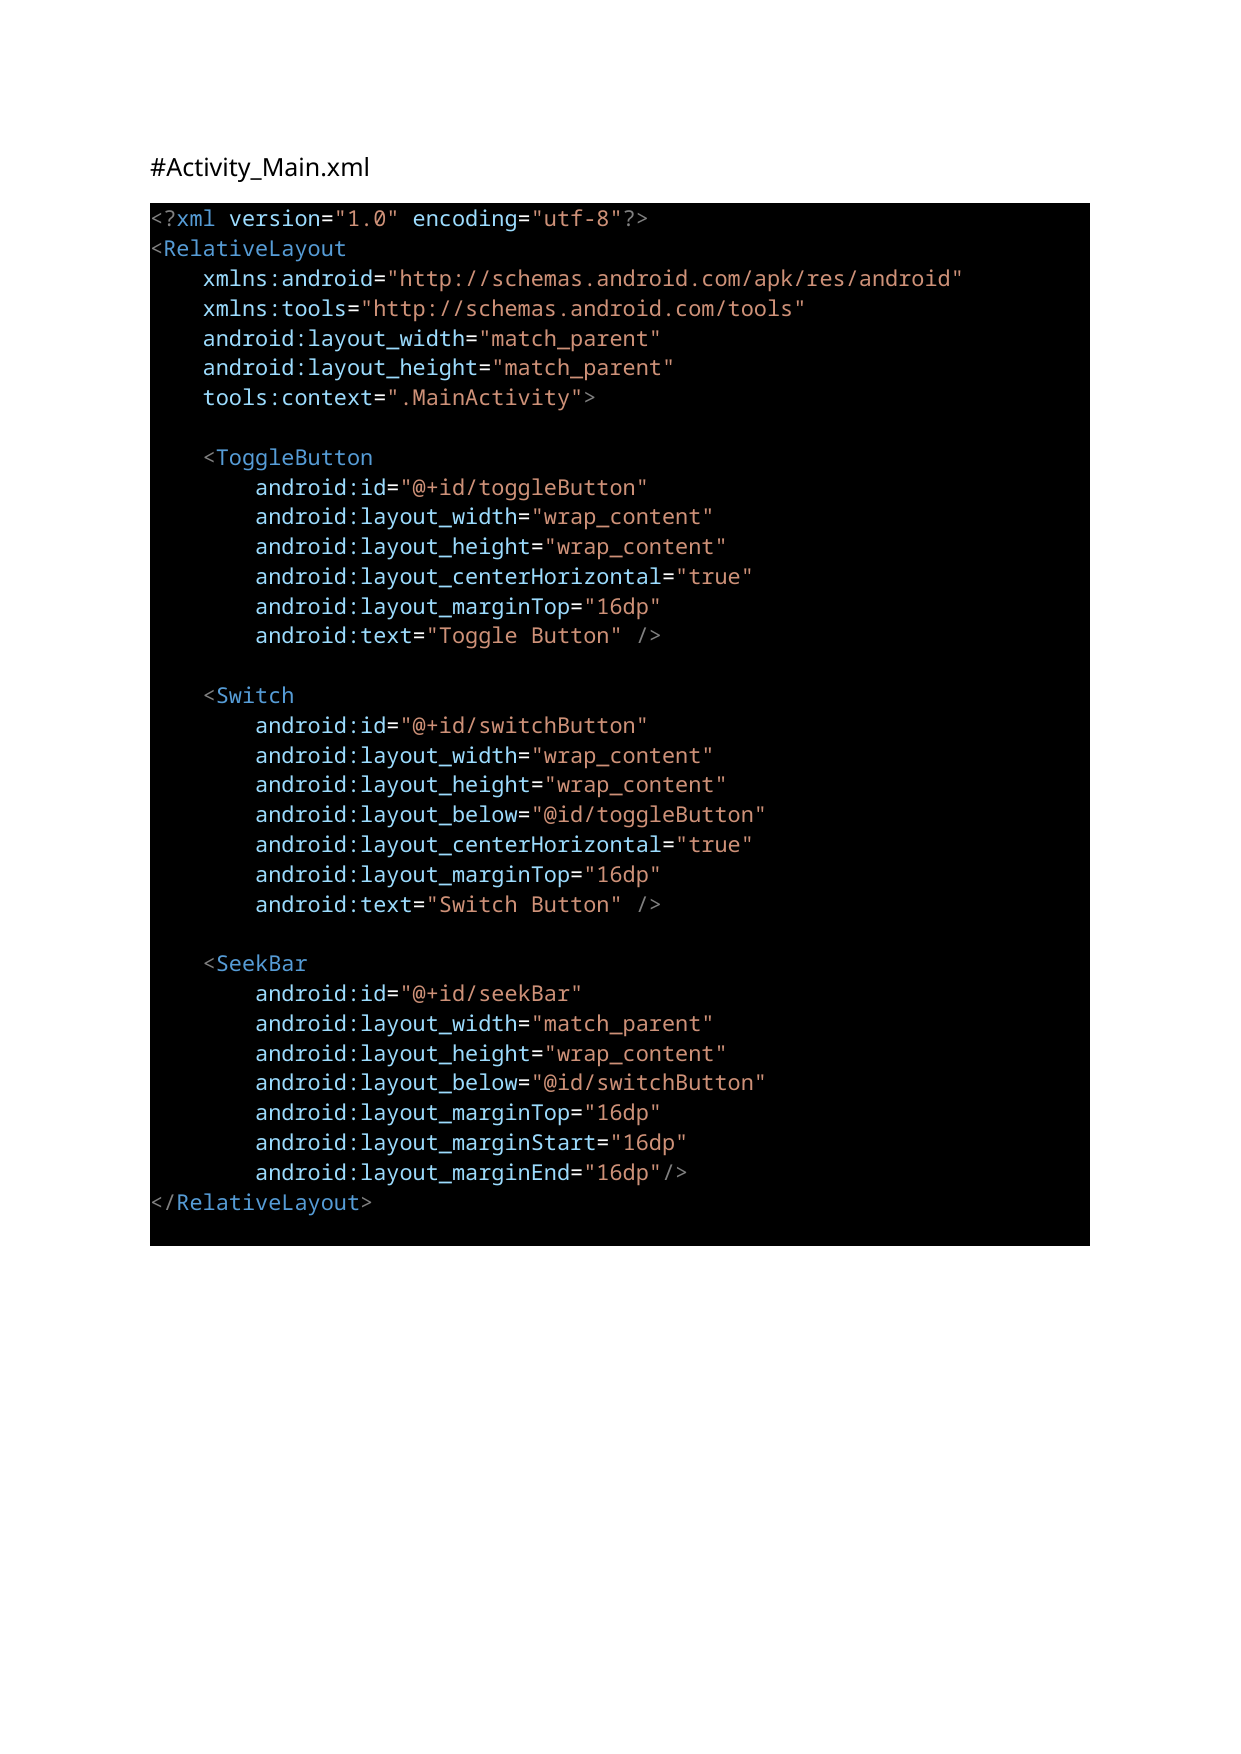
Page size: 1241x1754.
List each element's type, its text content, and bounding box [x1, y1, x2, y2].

text <SeekBar [150, 948, 1090, 978]
text android:id="@+id/toggleButton" [150, 472, 1090, 501]
text #Activity_Main.xml [150, 150, 1090, 184]
text <ToggleButton [150, 442, 1090, 472]
text xmlns:android="http://schemas.android.com/apk/res/android" [150, 263, 1090, 293]
text android:layout_below="@id/toggleButton" [150, 799, 1090, 829]
text <RelativeLayout [150, 233, 1090, 263]
text <?xml version="1.0" encoding="utf-8"?> [150, 203, 1090, 233]
text tools:context=".MainActivity"> [150, 382, 1090, 412]
text android:layout_height="match_parent" [150, 352, 1090, 382]
text android:layout_height="wrap_content" [150, 531, 1090, 561]
text android:layout_marginTop="16dp" [150, 859, 1090, 889]
text android:layout_marginTop="16dp" [150, 1097, 1090, 1127]
text android:layout_height="wrap_content" [150, 1038, 1090, 1067]
text android:layout_centerHorizontal="true" [150, 829, 1090, 859]
text android:layout_height="wrap_content" [150, 769, 1090, 799]
text android:layout_width="match_parent" [150, 1008, 1090, 1038]
text android:text="Switch Button" /> [150, 889, 1090, 918]
text android:text="Toggle Button" /> [150, 621, 1090, 650]
text android:layout_width="wrap_content" [150, 501, 1090, 531]
text android:layout_centerHorizontal="true" [150, 561, 1090, 591]
text android:layout_marginEnd="16dp"/> [150, 1157, 1090, 1187]
text android:layout_width="wrap_content" [150, 740, 1090, 769]
text android:layout_below="@id/switchButton" [150, 1067, 1090, 1097]
text </RelativeLayout> [150, 1187, 1090, 1216]
text android:layout_width="match_parent" [150, 323, 1090, 352]
text android:id="@+id/switchButton" [150, 710, 1090, 740]
text android:layout_marginTop="16dp" [150, 591, 1090, 621]
text <Switch [150, 680, 1090, 710]
text xmlns:tools="http://schemas.android.com/tools" [150, 293, 1090, 323]
text android:layout_marginStart="16dp" [150, 1127, 1090, 1157]
text android:id="@+id/seekBar" [150, 978, 1090, 1008]
